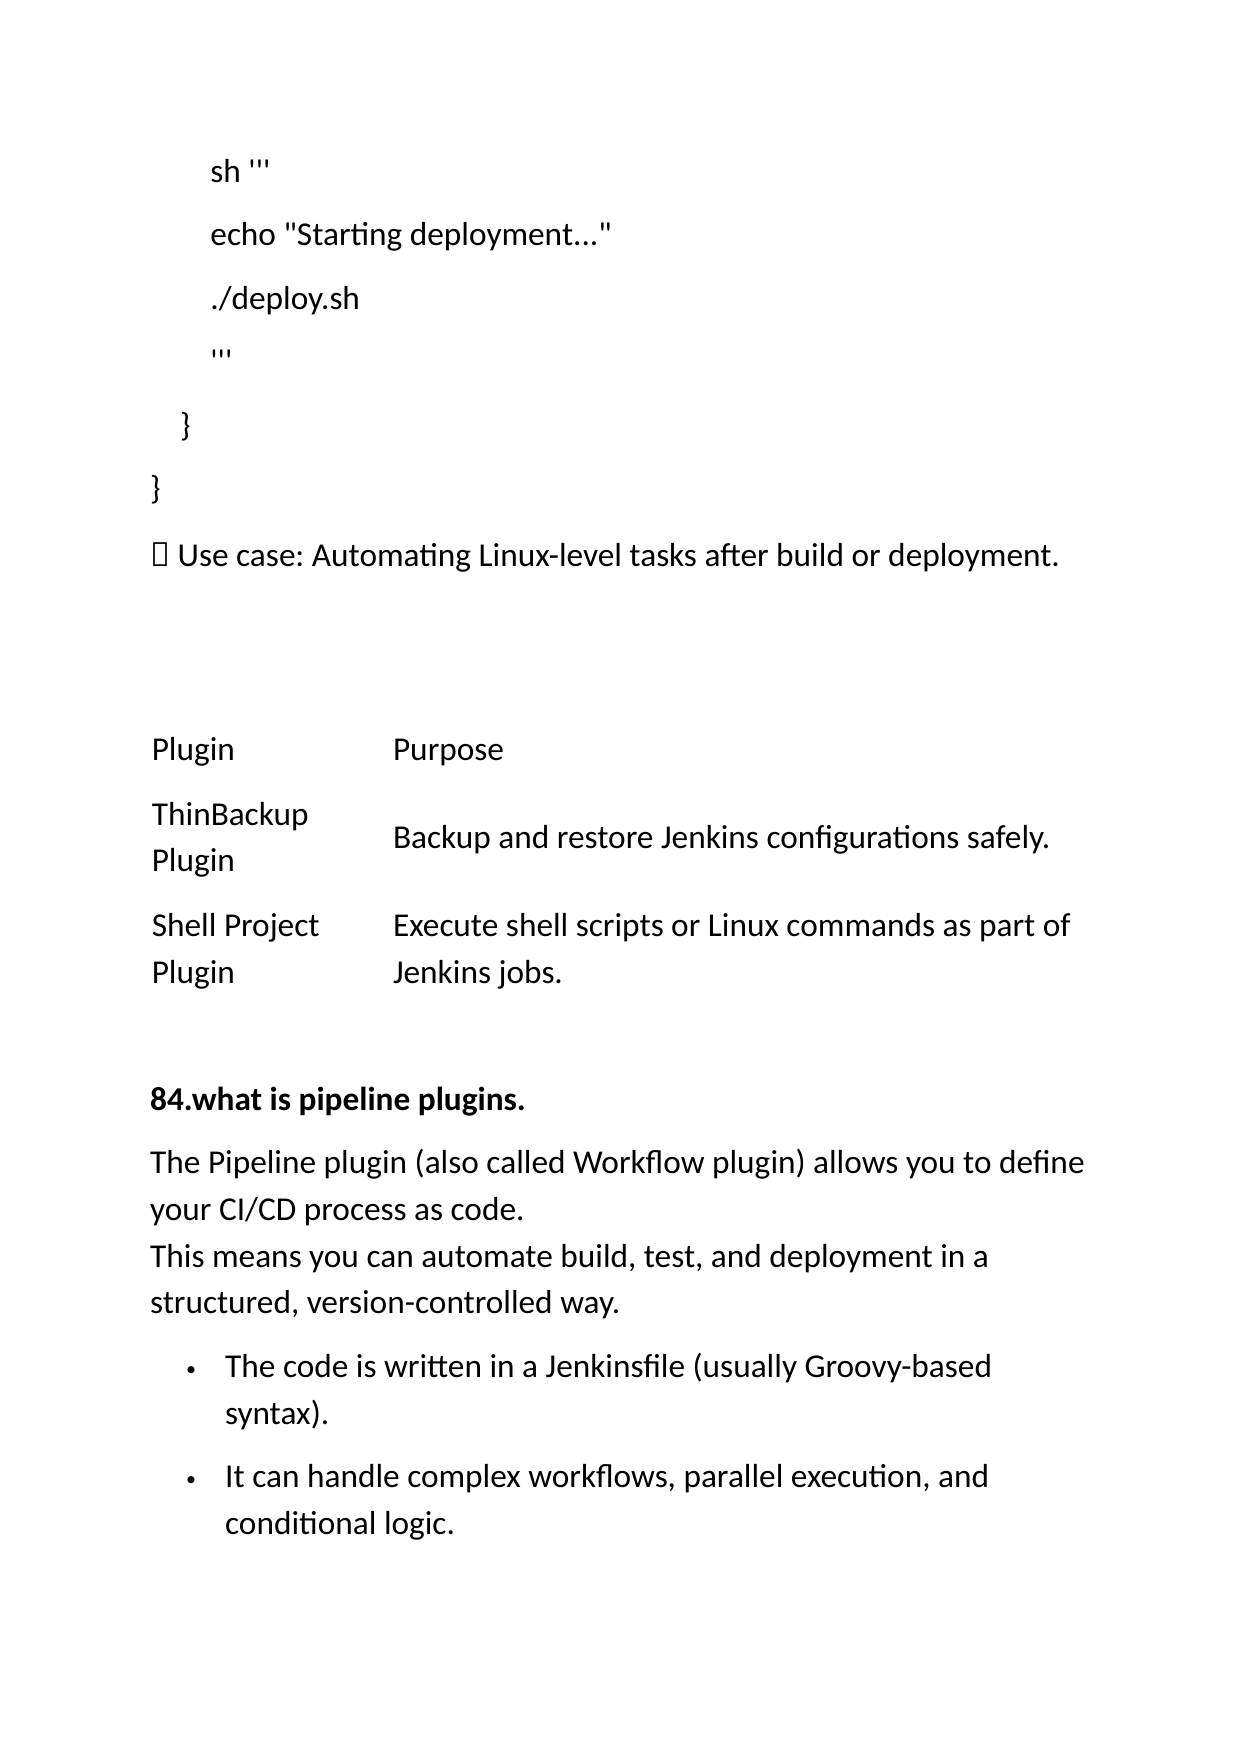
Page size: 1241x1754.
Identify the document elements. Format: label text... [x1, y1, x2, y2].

text ✅ Use case: Automating Linux-level tasks after build or deployment. [150, 531, 1090, 576]
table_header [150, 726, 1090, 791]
text ''' [150, 340, 1090, 381]
text 84.what is pipeline plugins. [150, 1078, 1090, 1118]
text } [150, 467, 1090, 508]
list The code is written in a Jenkinsfile (usually Groovy-based syntax). [187, 1345, 1090, 1432]
list It can handle complex workflows, parallel execution, and conditional logic. [187, 1455, 1090, 1543]
text echo "Starting deployment..." [150, 213, 1090, 254]
text } [150, 404, 1090, 444]
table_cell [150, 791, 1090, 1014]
text ./deploy.sh [150, 277, 1090, 318]
text The Pipeline plugin (also called Workflow plugin) allows you to define your CI/CD process as code. This means you can automate build, test, and deployment in a structured, version-controlled way. [150, 1141, 1090, 1322]
text sh ''' [150, 150, 1090, 191]
